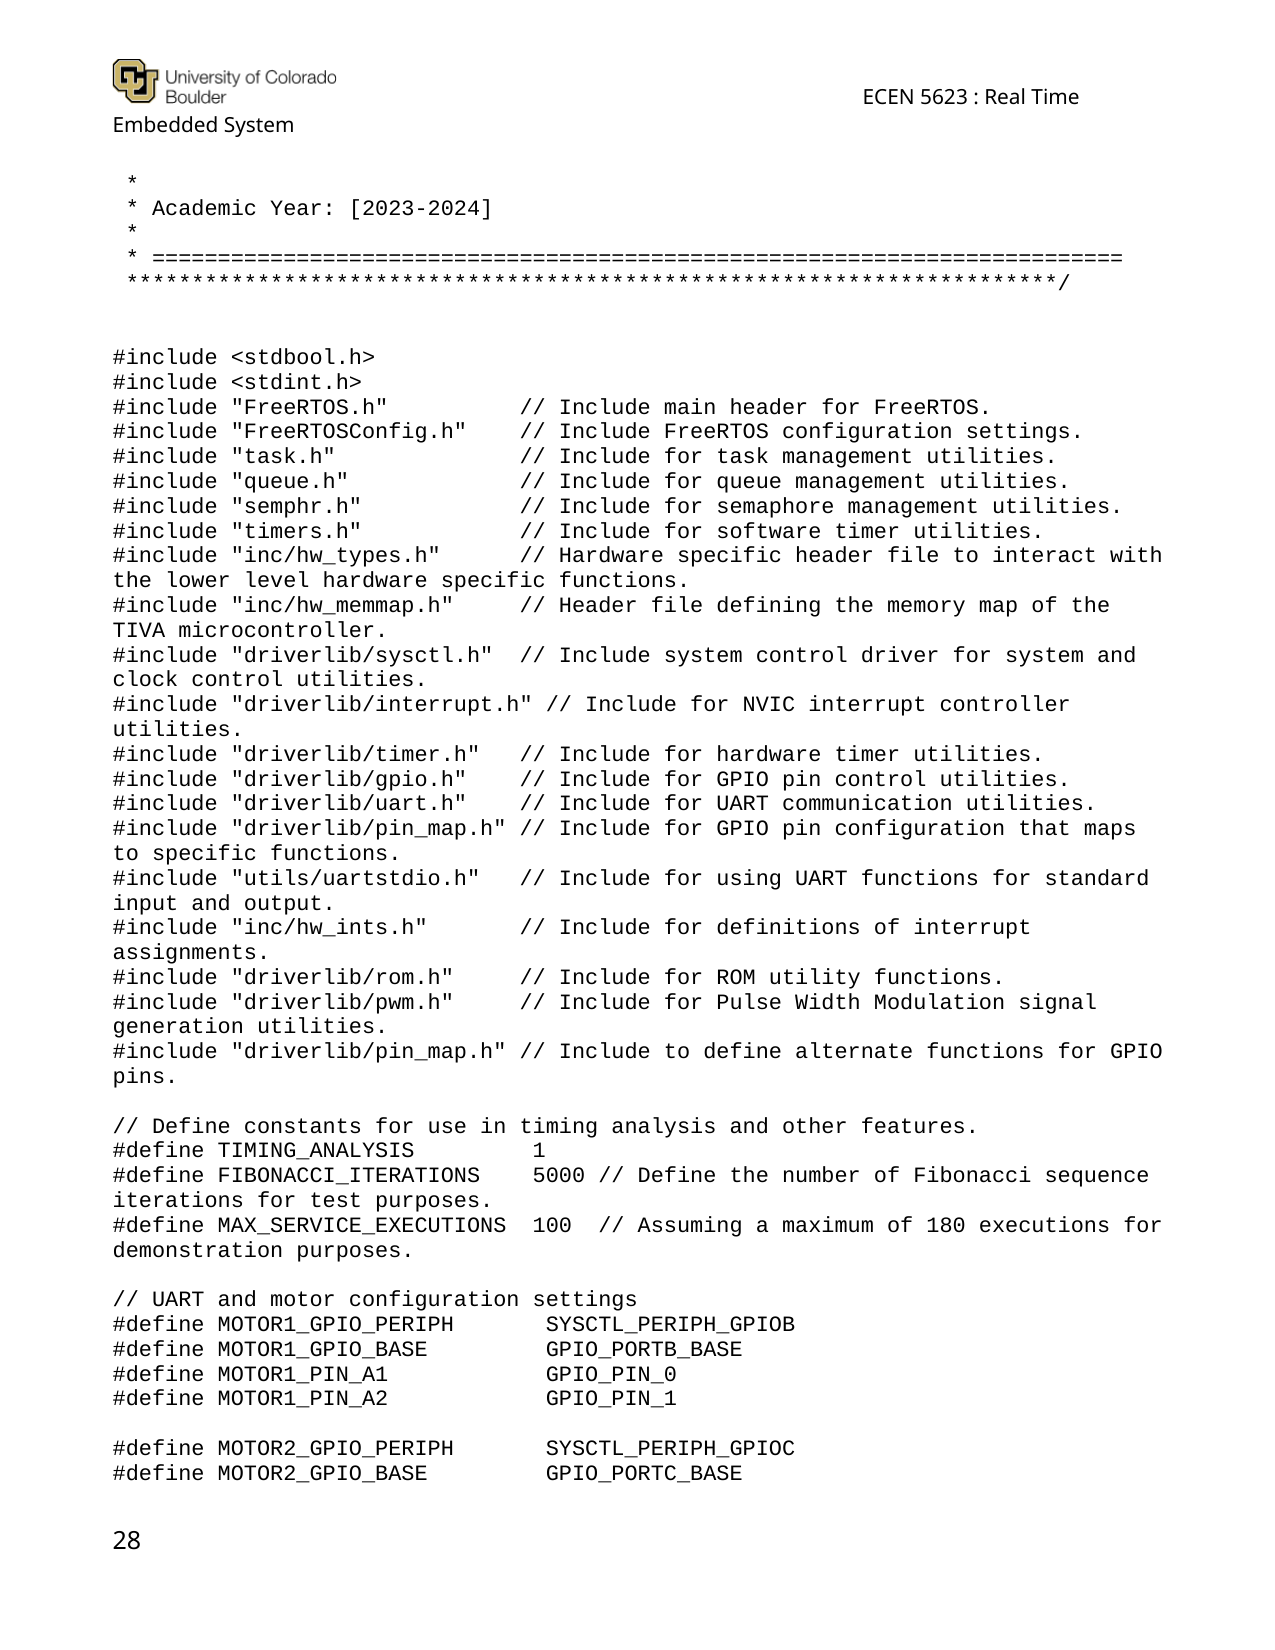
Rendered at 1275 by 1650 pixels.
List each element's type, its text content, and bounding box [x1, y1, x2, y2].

text #include "driverlib/sysctl.h" // Include system control driver for system and clock control utilities. [112, 644, 1162, 693]
text #include "queue.h" // Include for queue management utilities. [112, 470, 1162, 495]
text #include "driverlib/pin_map.h" // Include for GPIO pin configuration that maps to specific functions. [112, 817, 1162, 867]
text #define MOTOR2_GPIO_BASE GPIO_PORTC_BASE [112, 1462, 1162, 1487]
text #include "semphr.h" // Include for semaphore management utilities. [112, 495, 1162, 520]
text #include "driverlib/uart.h" // Include for UART communication utilities. [112, 792, 1162, 817]
text * [112, 222, 1162, 247]
text #include "FreeRTOS.h" // Include main header for FreeRTOS. [112, 396, 1162, 421]
text #define MOTOR1_GPIO_BASE GPIO_PORTB_BASE [112, 1338, 1162, 1363]
text #include "driverlib/rom.h" // Include for ROM utility functions. [112, 966, 1162, 991]
text #include <stdbool.h> [112, 346, 1162, 371]
text #define TIMING_ANALYSIS 1 [112, 1139, 1162, 1164]
text #define FIBONACCI_ITERATIONS 5000 // Define the number of Fibonacci sequence iterations for test purposes. [112, 1164, 1162, 1214]
picture [112, 59, 337, 104]
text #include "driverlib/pin_map.h" // Include to define alternate functions for GPIO pins. [112, 1040, 1162, 1090]
text #include "driverlib/timer.h" // Include for hardware timer utilities. [112, 743, 1162, 768]
text ***********************************************************************/ [112, 272, 1162, 297]
text #include "inc/hw_memmap.h" // Header file defining the memory map of the TIVA microcontroller. [112, 594, 1162, 644]
text #define MOTOR2_GPIO_PERIPH SYSCTL_PERIPH_GPIOC [112, 1437, 1162, 1462]
text #include "task.h" // Include for task management utilities. [112, 445, 1162, 470]
text #define MOTOR1_PIN_A1 GPIO_PIN_0 [112, 1363, 1162, 1387]
text #define MOTOR1_GPIO_PERIPH SYSCTL_PERIPH_GPIOB [112, 1313, 1162, 1338]
text // UART and motor configuration settings [112, 1288, 1162, 1313]
text #include "inc/hw_ints.h" // Include for definitions of interrupt assignments. [112, 916, 1162, 966]
text #include "driverlib/gpio.h" // Include for GPIO pin control utilities. [112, 768, 1162, 792]
text #include "timers.h" // Include for software timer utilities. [112, 520, 1162, 544]
text #include "FreeRTOSConfig.h" // Include FreeRTOS configuration settings. [112, 421, 1162, 445]
text #include "driverlib/pwm.h" // Include for Pulse Width Modulation signal generation utilities. [112, 991, 1162, 1040]
text #include <stdint.h> [112, 371, 1162, 396]
text #include "utils/uartstdio.h" // Include for using UART functions for standard input and output. [112, 867, 1162, 916]
text #define MAX_SERVICE_EXECUTIONS 100 // Assuming a maximum of 180 executions for demonstration purposes. [112, 1214, 1162, 1263]
text * ========================================================================== [112, 247, 1162, 272]
text #include "driverlib/interrupt.h" // Include for NVIC interrupt controller utilities. [112, 693, 1162, 743]
text * [112, 173, 1162, 197]
text * Academic Year: [2023-2024] [112, 197, 1162, 222]
text // Define constants for use in timing analysis and other features. [112, 1115, 1162, 1139]
text #include "inc/hw_types.h" // Hardware specific header file to interact with the lower level hardware specific functions. [112, 544, 1162, 594]
text #define MOTOR1_PIN_A2 GPIO_PIN_1 [112, 1387, 1162, 1412]
